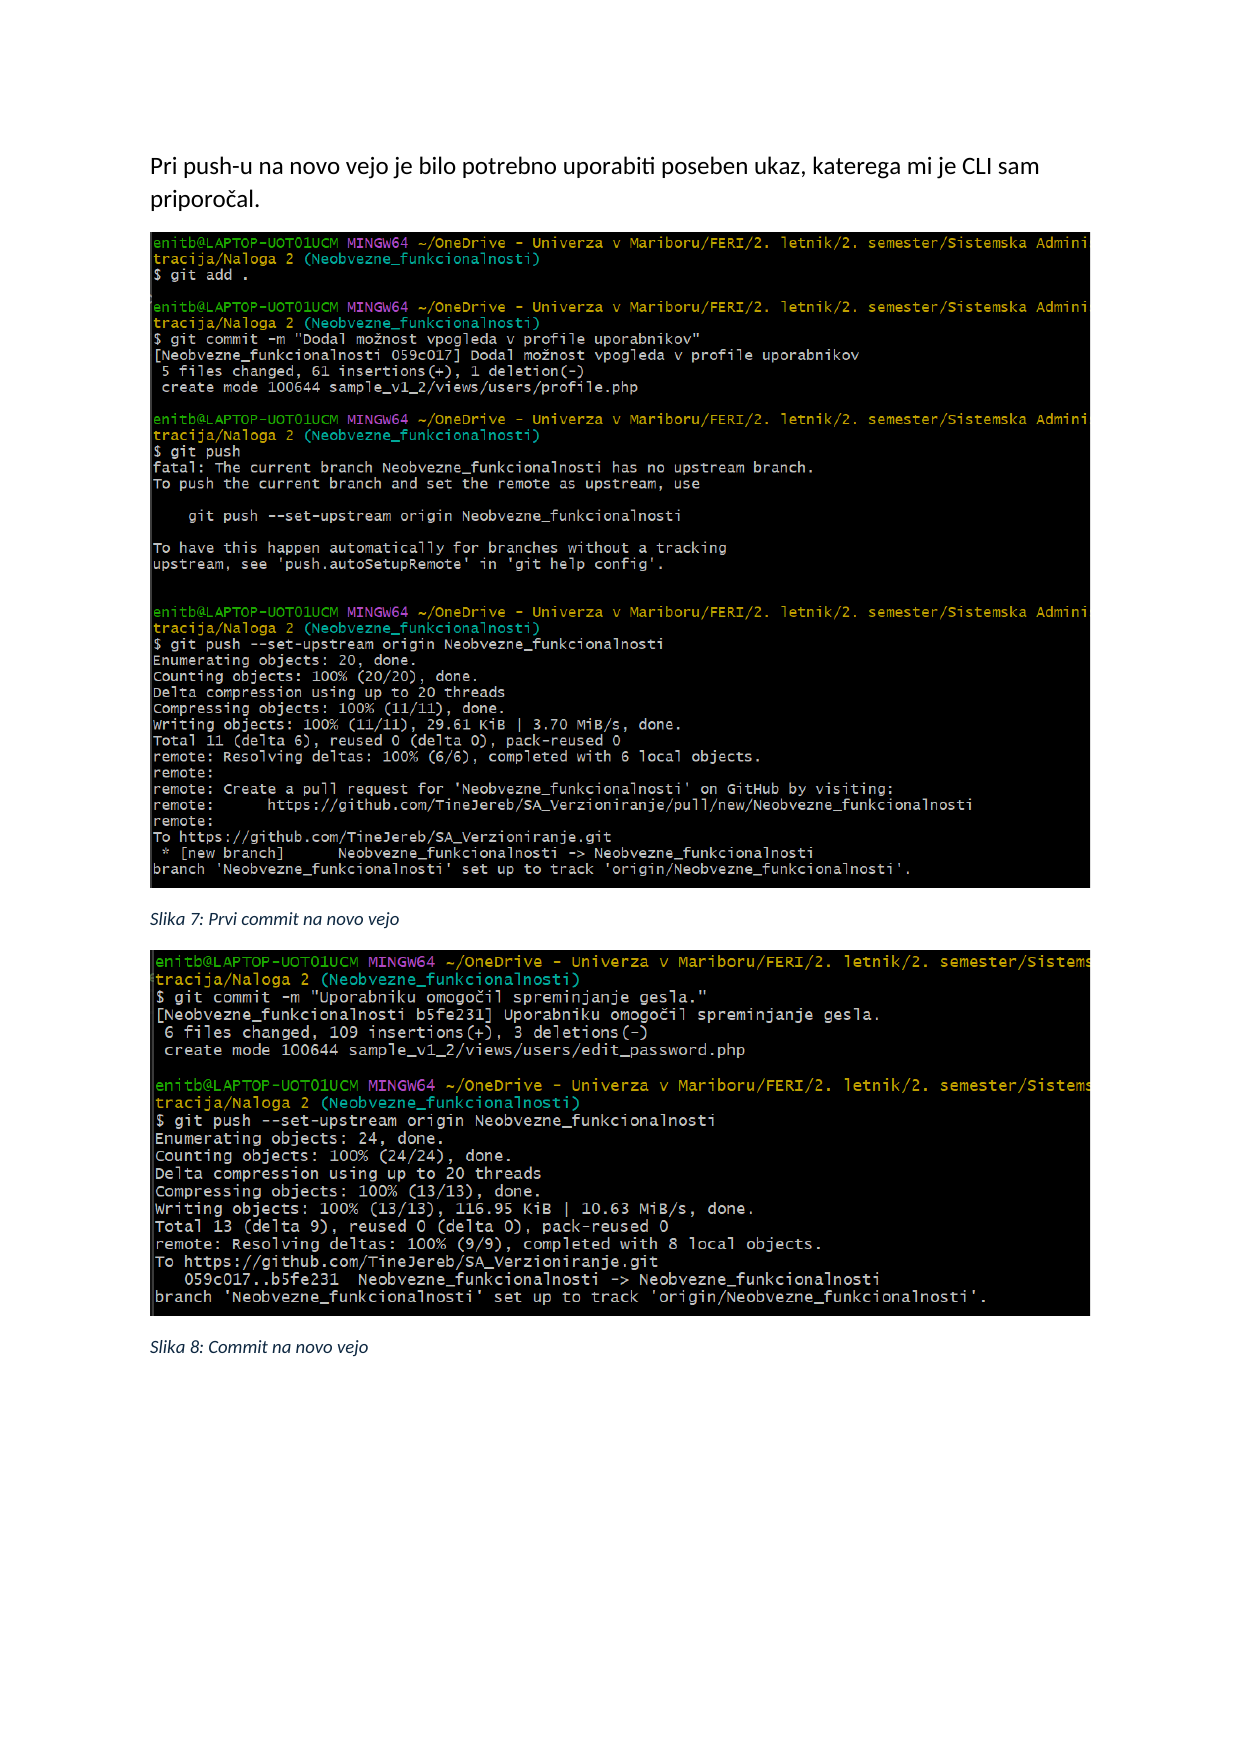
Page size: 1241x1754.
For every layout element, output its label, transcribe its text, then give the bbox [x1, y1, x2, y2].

picture [150, 950, 1091, 1316]
picture [150, 232, 1091, 888]
text Pri push-u na novo vejo je bilo potrebno uporabiti poseben ukaz, katerega mi je CLI sam priporočal. [150, 150, 1090, 213]
